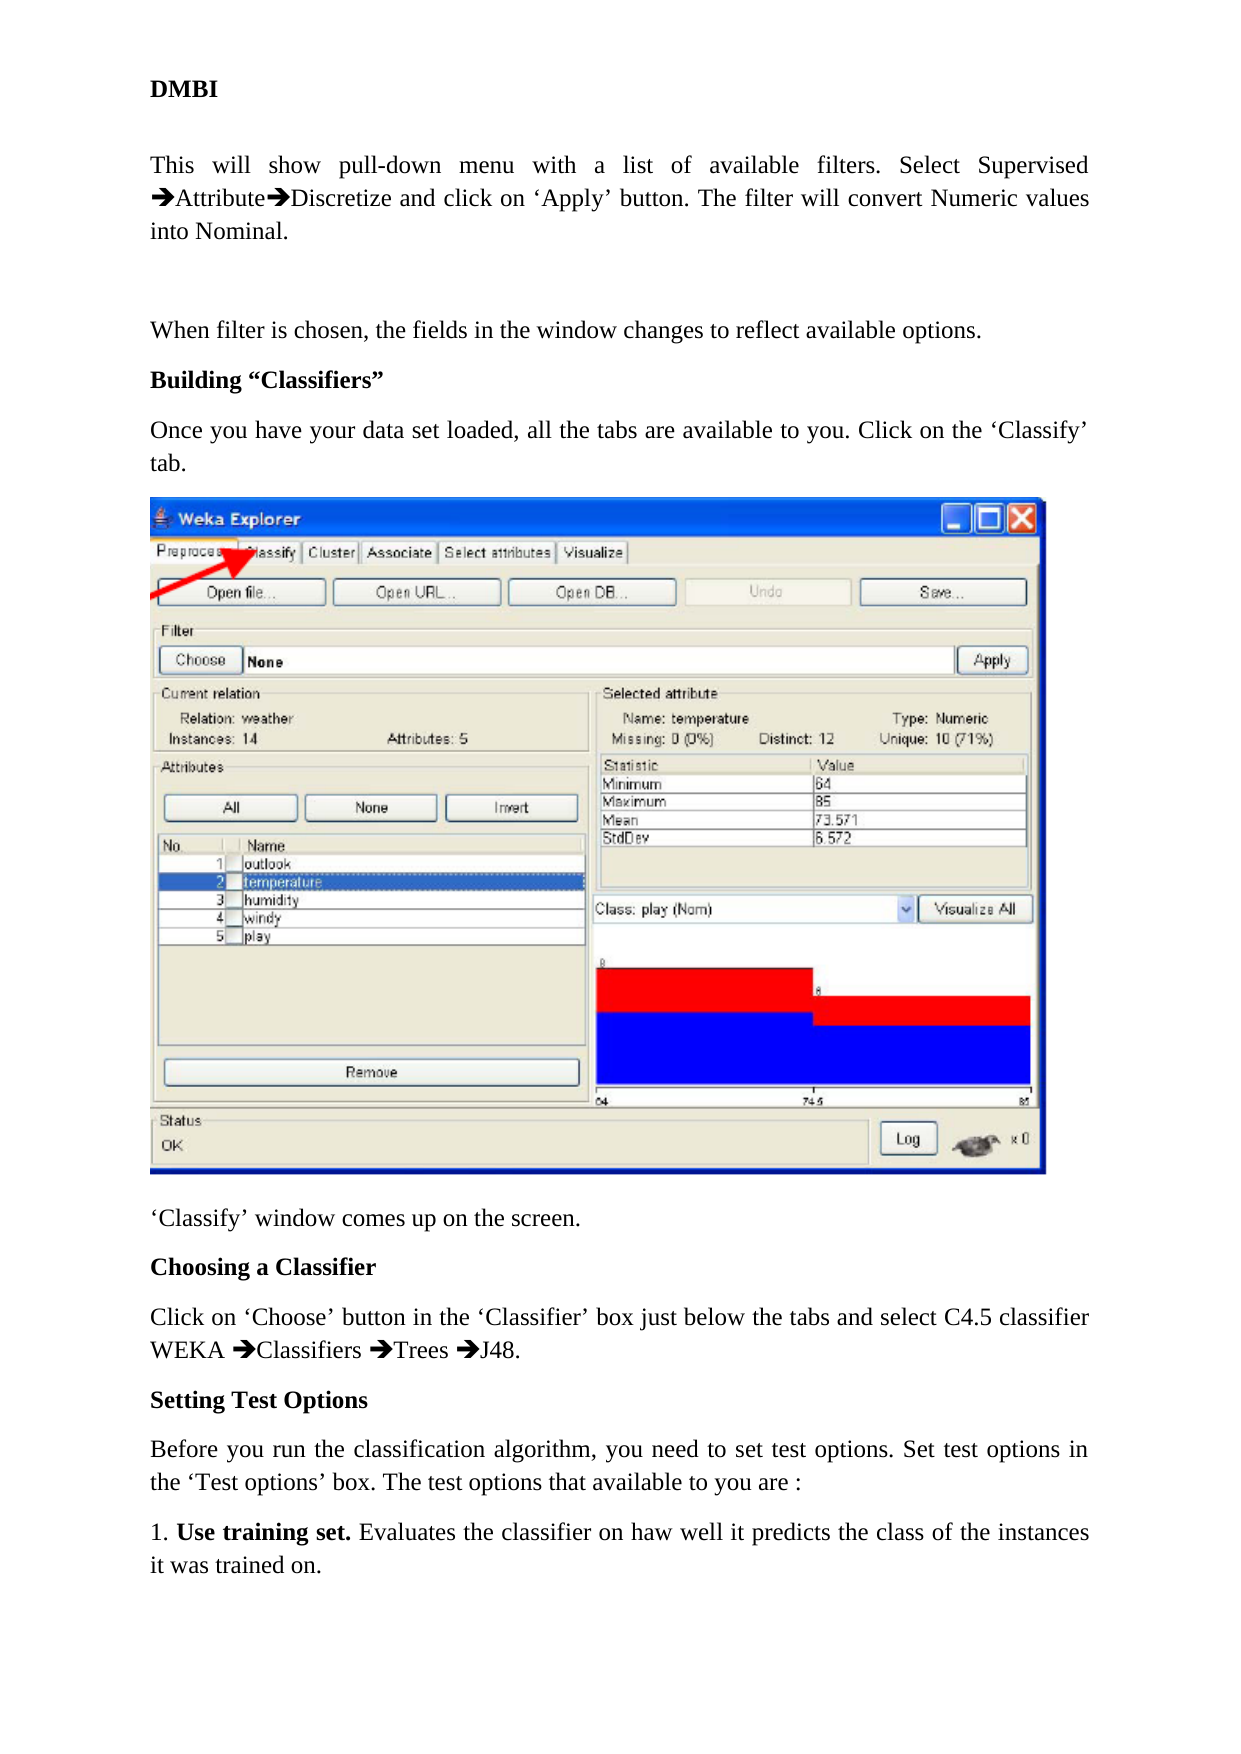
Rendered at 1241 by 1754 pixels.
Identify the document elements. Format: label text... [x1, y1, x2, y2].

text 1. Use training set. Evaluates the classifier on haw well it predicts the class of the instances it was trained on. [150, 1517, 1090, 1579]
text Once you have your data set loaded, all the tabs are available to you. Click on the ‘Classify’ tab. [150, 415, 1090, 477]
text This will show pull-down menu with a list of available filters. Select Supervised AttributeDiscretize and click on ‘Apply’ button. The filter will convert Numeric values into Nominal. [150, 150, 1090, 245]
text ‘Classify’ window comes up on the screen. [150, 1203, 1090, 1231]
text Before you run the classification algorithm, you need to set test options. Set test options in the ‘Test options’ box. The test options that available to you are : [150, 1434, 1090, 1496]
text Click on ‘Choose’ button in the ‘Classifier’ box just below the tabs and select C4.5 classifier WEKA Classifiers Trees J48. [150, 1302, 1090, 1364]
text Setting Test Options [150, 1385, 1090, 1413]
text Choosing a Classifier [150, 1252, 1090, 1281]
text When filter is chosen, the fields in the window changes to reflect available options. [150, 315, 1090, 344]
text Building “Classifiers” [150, 365, 1090, 394]
